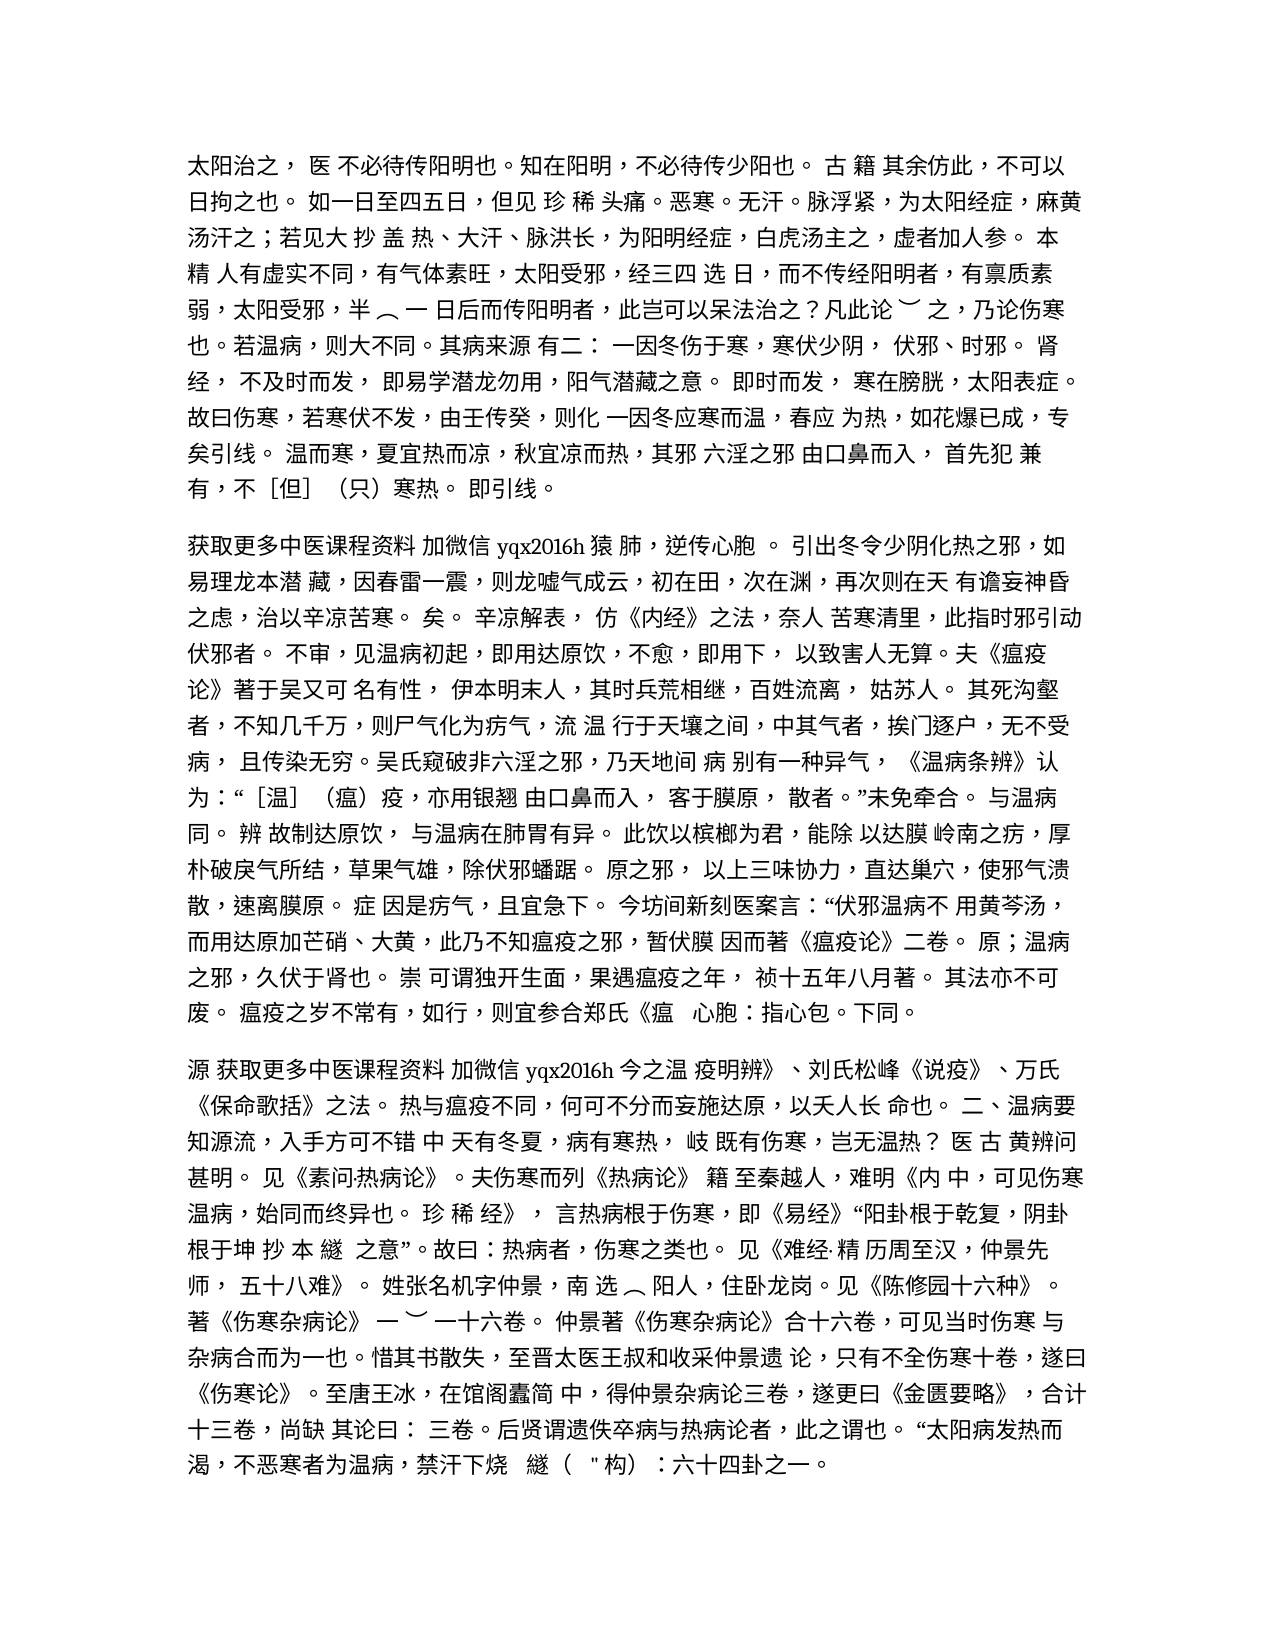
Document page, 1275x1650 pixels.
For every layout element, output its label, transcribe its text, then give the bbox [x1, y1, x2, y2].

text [187, 150, 1087, 505]
text 获取更多中医课程资料 加微信 yqx2016h 猿 肺，逆传心胞 。 引出冬令少阴化热之邪，如易理龙本潜 藏，因春雷一震，则龙嘘气成云，初在田，次在渊，再次则在天 有谵妄神昏之虑，治以辛凉苦寒。 矣。 辛凉解表， 仿《内经》之法，奈人 苦寒清里，此指时邪引动伏邪者。 不审，见温病初起，即用达原饮，不愈，即用下， 以致害人无算。夫《瘟疫论》著于吴又可 名有性， 伊本明末人，其时兵荒相继，百姓流离， 姑苏人。 其死沟壑者，不知几千万，则尸气化为疠气，流 温 行于天壤之间，中其气者，挨门逐户，无不受病， 且传染无穷。吴氏窥破非六淫之邪，乃天地间 病 别有一种异气， 《温病条辨》认为：“［温］（瘟）疫，亦用银翘 由口鼻而入， 客于膜原， 散者。”未免牵合。 与温病同。 辨 故制达原饮， 与温病在肺胃有异。 此饮以槟榔为君，能除 以达膜 岭南之疠，厚朴破戾气所结，草果气雄，除伏邪蟠踞。 原之邪， 以上三味协力，直达巢穴，使邪气溃散，速离膜原。 症 因是疠气，且宜急下。 今坊间新刻医案言：“伏邪温病不 用黄芩汤，而用达原加芒硝、大黄，此乃不知瘟疫之邪，暂伏膜 因而著《瘟疫论》二卷。 原；温病之邪，久伏于肾也。 崇 可谓独开生面，果遇瘟疫之年， 祯十五年八月著。 其法亦不可废。 瘟疫之岁不常有，如行，则宜参合郑氏《瘟 心胞：指心包。下同。 [187, 530, 1087, 1029]
text 源 获取更多中医课程资料 加微信 yqx2016h 今之温 疫明辨》、刘氏松峰《说疫》、万氏《保命歌括》之法。 热与瘟疫不同，何可不分而妄施达原，以夭人长 命也。 二、温病要知源流，入手方可不错 中 天有冬夏，病有寒热， 岐 既有伤寒，岂无温热？ 医 古 黄辨问甚明。 见《素问·热病论》。夫伤寒而列《热病论》 籍 至秦越人，难明《内 中，可见伤寒温病，始同而终异也。 珍 稀 经》， 言热病根于伤寒，即《易经》“阳卦根于乾复，阴卦根于坤 抄 本 繸 之意”。故曰：热病者，伤寒之类也。 见《难经· 精 历周至汉，仲景先师， 五十八难》。 姓张名机字仲景，南 选 ︵ 阳人，住卧龙岗。见《陈修园十六种》。著《伤寒杂病论》 一 ︶ 一十六卷。 仲景著《伤寒杂病论》合十六卷，可见当时伤寒 与杂病合而为一也。惜其书散失，至晋太医王叔和收采仲景遗 论，只有不全伤寒十卷，遂曰《伤寒论》。至唐王冰，在馆阁蠹简 中，得仲景杂病论三卷，遂更曰《金匮要略》，合计十三卷，尚缺 其论曰： 三卷。后贤谓遗佚卒病与热病论者，此之谓也。 “太阳病发热而渴，不恶寒者为温病，禁汗下烧 繸（ " 构）：六十四卦之一。 [187, 1054, 1087, 1481]
